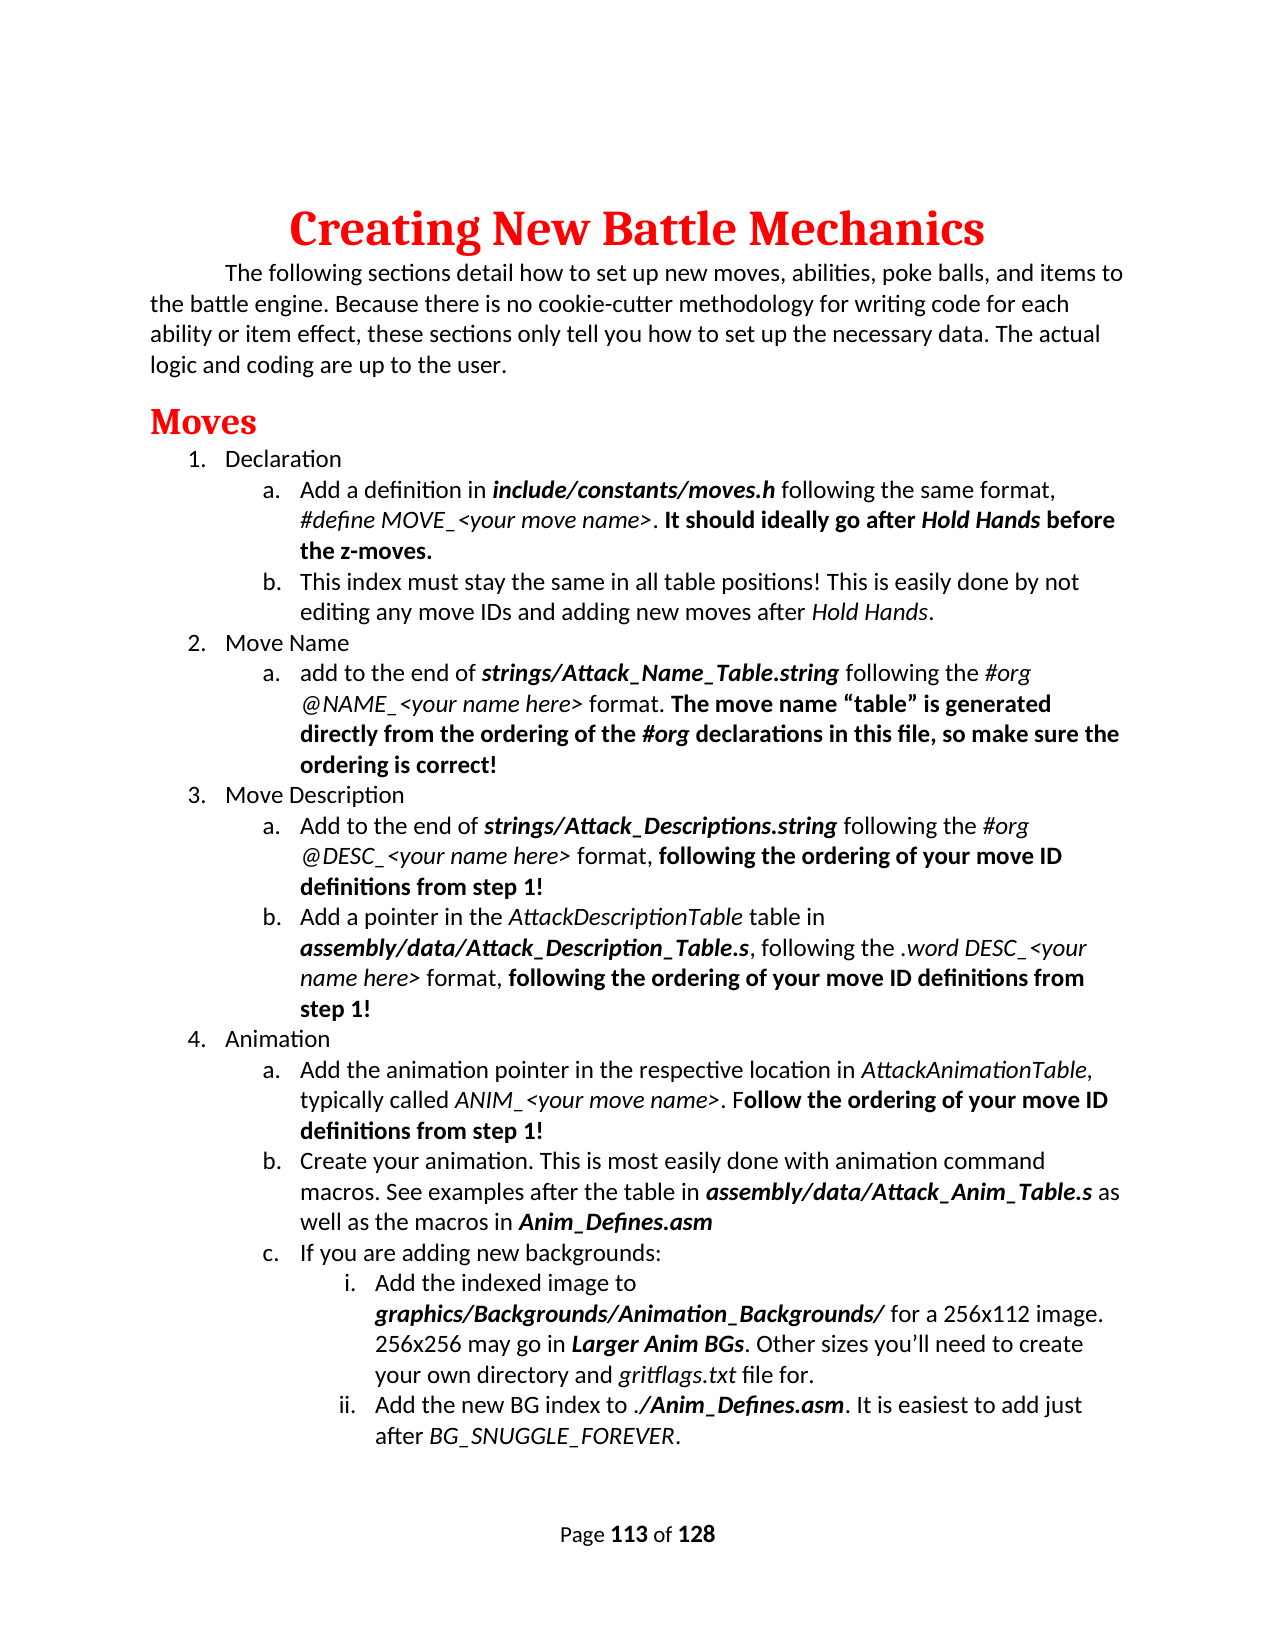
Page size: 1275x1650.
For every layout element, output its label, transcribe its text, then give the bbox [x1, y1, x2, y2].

list This index must stay the same in all table positions! This is easily done by not editing any move IDs and adding new moves after Hold Hands. [262, 566, 1125, 627]
list Declaration [187, 443, 1125, 474]
list Add a definition in include/constants/moves.h following the same format, #define MOVE_<your move name>. It should ideally go after Hold Hands before the z-moves. [262, 474, 1125, 566]
list If you are adding new backgrounds: [262, 1237, 1125, 1268]
list add to the end of strings/Attack_Name_Table.string following the #org @NAME_<your name here> format. The move name “table” is generated directly from the ordering of the #org declarations in this file, so make sure the ordering is correct! [262, 657, 1125, 779]
list Add to the end of strings/Attack_Descriptions.string following the #org @DESC_<your name here> format, following the ordering of your move ID definitions from step 1! [262, 810, 1125, 901]
subtitle Creating New Battle Mechanics [150, 200, 1125, 257]
list Add the new BG index to ./Anim_Defines.asm. It is easiest to add just after BG_SNUGGLE_FOREVER. [356, 1390, 1125, 1451]
subtitle Moves [150, 400, 1125, 443]
list Add a pointer in the AttackDescriptionTable table in assembly/data/Attack_Description_Table.s, following the .word DESC_<your name here> format, following the ordering of your move ID definitions from step 1! [262, 901, 1125, 1023]
list Create your animation. This is most easily done with animation command macros. See examples after the table in assembly/data/Attack_Anim_Table.s as well as the macros in Anim_Defines.asm [262, 1146, 1125, 1237]
list Move Name [187, 627, 1125, 657]
list Add the animation pointer in the respective location in AttackAnimationTable, typically called ANIM_<your move name>. Follow the ordering of your move ID definitions from step 1! [262, 1054, 1125, 1146]
list Animation [187, 1023, 1125, 1054]
text The following sections detail how to set up new moves, abilities, poke balls, and items to the battle engine. Because there is no cookie-cutter methodology for writing code for each ability or item effect, these sections only tell you how to set up the necessary data. The actual logic and coding are up to the user. [150, 257, 1125, 379]
list Move Description [187, 779, 1125, 810]
